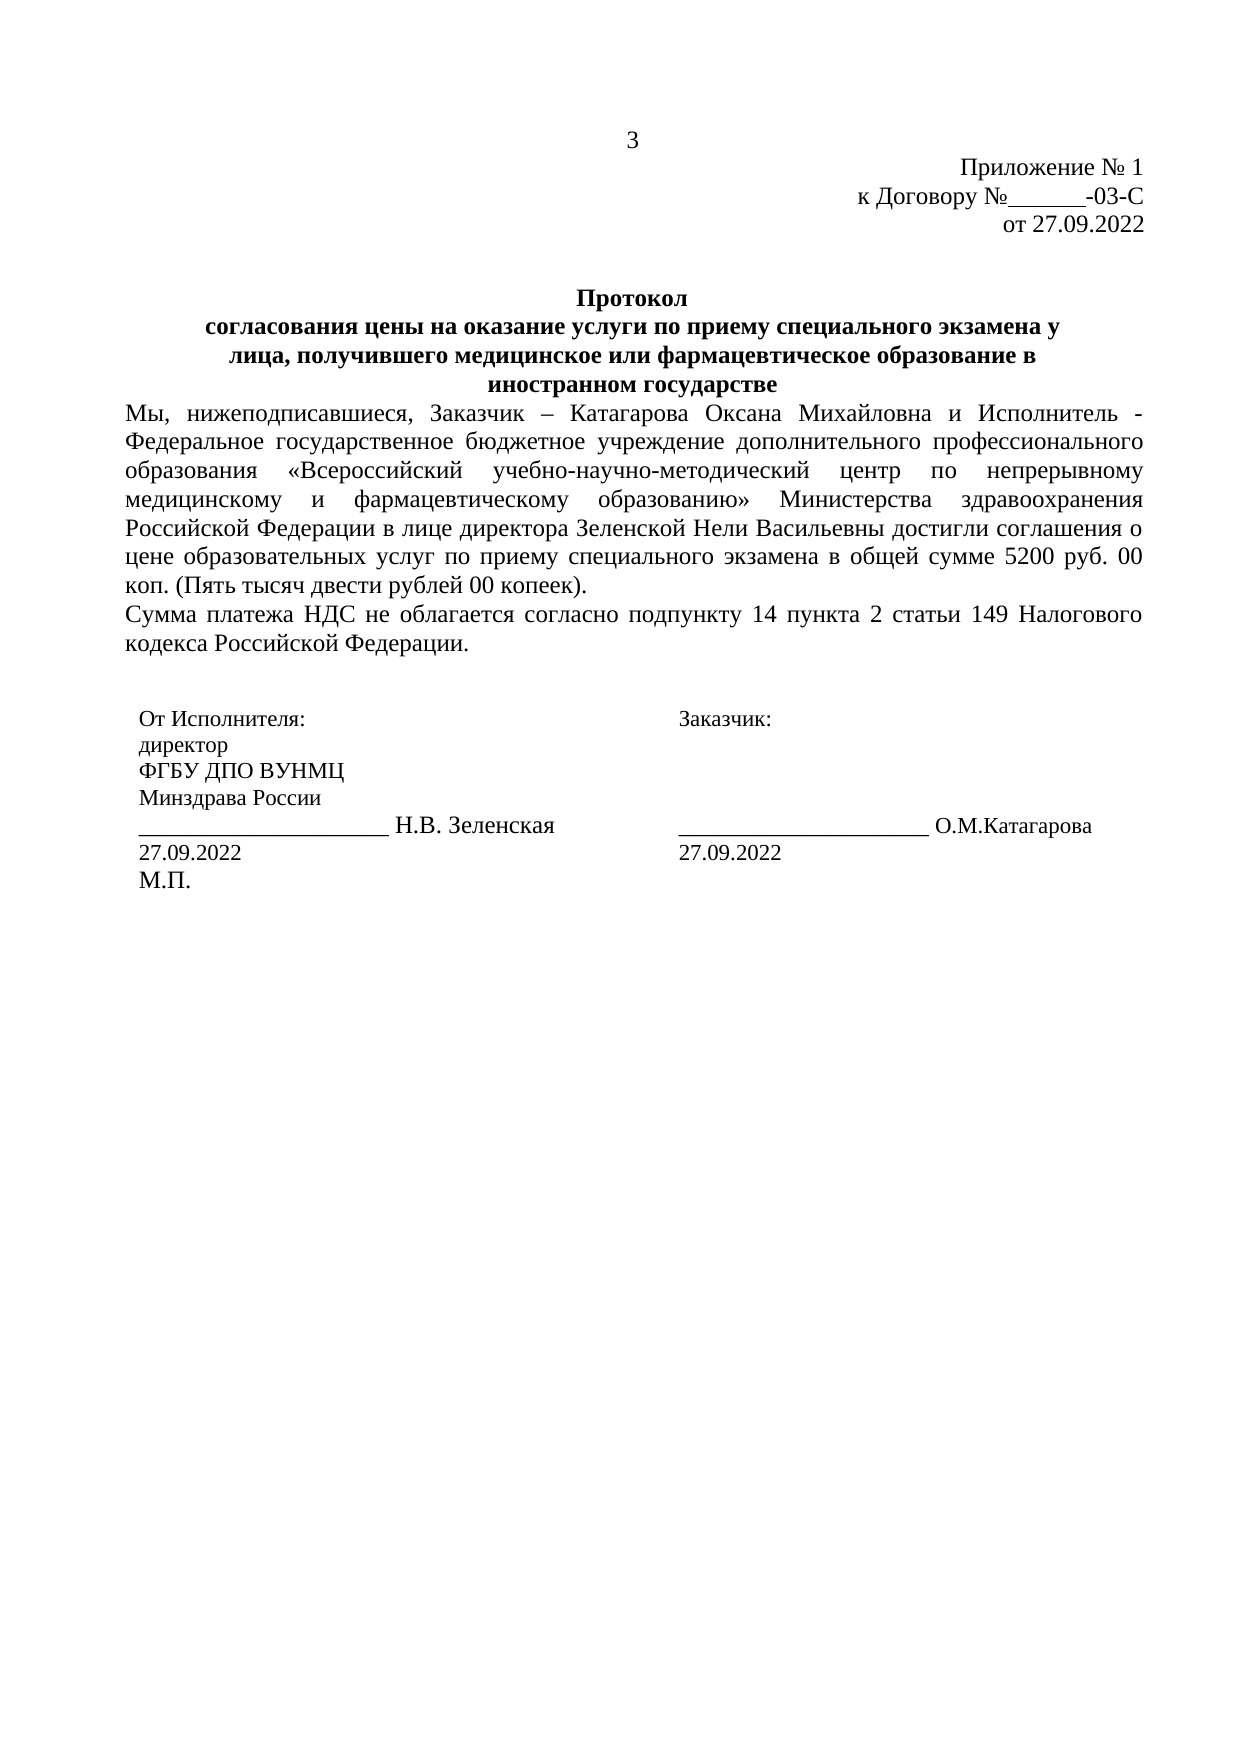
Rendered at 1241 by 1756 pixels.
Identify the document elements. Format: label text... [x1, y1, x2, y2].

text от 27.09.2022 [112, 209, 1145, 238]
text Протокол [112, 283, 1151, 311]
text согласования цены на оказание услуги по приему специального экзамена у лица, получившего медицинское или фармацевтическое образование в иностранном государстве [172, 311, 1093, 398]
text Приложение № 1 к Договору № -03-С [857, 152, 1144, 209]
text Сумма платежа НДС не облагается согласно подпункту 14 пункта 2 статьи 149 Налогового кодекса Российской Федерации. [125, 599, 1144, 656]
table_header От Исполнителя: директор ФГБУ ДПО ВУНМЦ Минздрава России ____________________ Н.В. Зеленская 27.09.2022 М.П. [127, 705, 667, 894]
text Мы, нижеподписавшиеся, Заказчик – Катагарова Оксана Михайловна и Исполнитель - Федеральное государственное бюджетное учреждение дополнительного профессионального образования «Всероссийский учебно-научно-методический центр по непрерывному медицинскому и фармацевтическому образованию» Министерства здравоохранения Российской Федерации в лице директора Зеленской Нели Васильевны достигли соглашения о цене образовательных услуг по приему специального экзамена в общей сумме 5200 руб. 00 коп. (Пять тысяч двести рублей 00 копеек). [125, 398, 1144, 599]
table_header Заказчик: ____________________ О.М.Катагарова 27.09.2022 [667, 705, 1207, 894]
